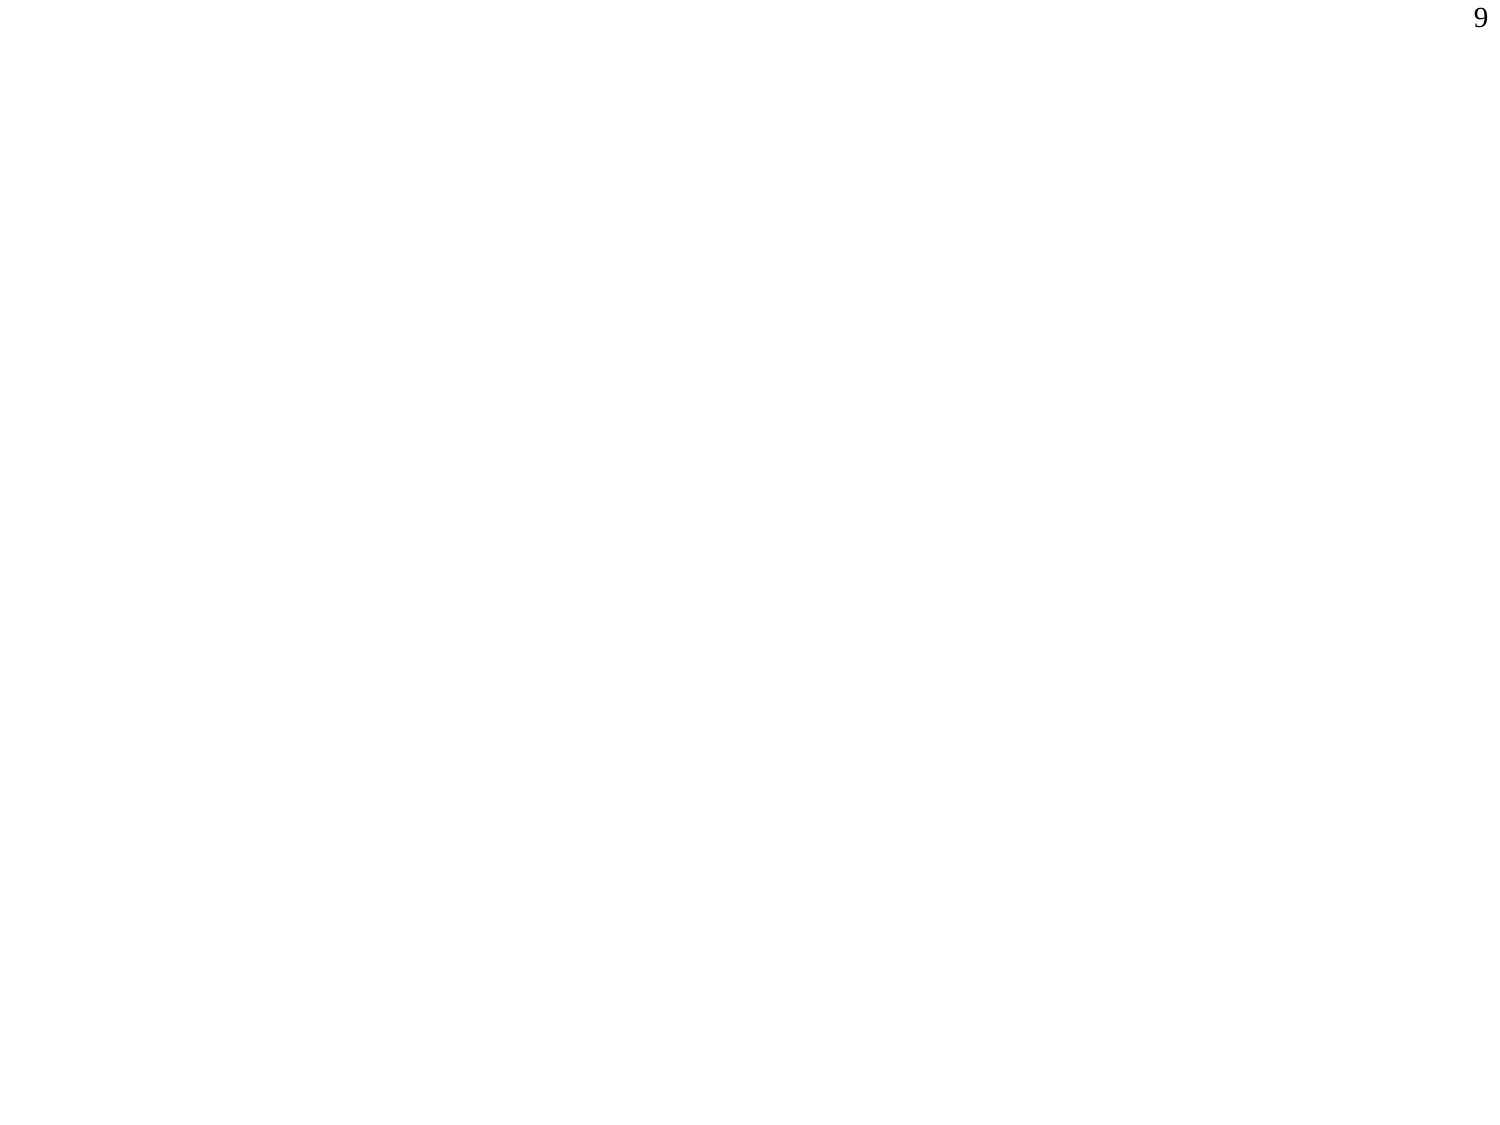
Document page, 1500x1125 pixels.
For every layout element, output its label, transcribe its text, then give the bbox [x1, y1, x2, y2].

text 9 [0, 0, 1488, 33]
